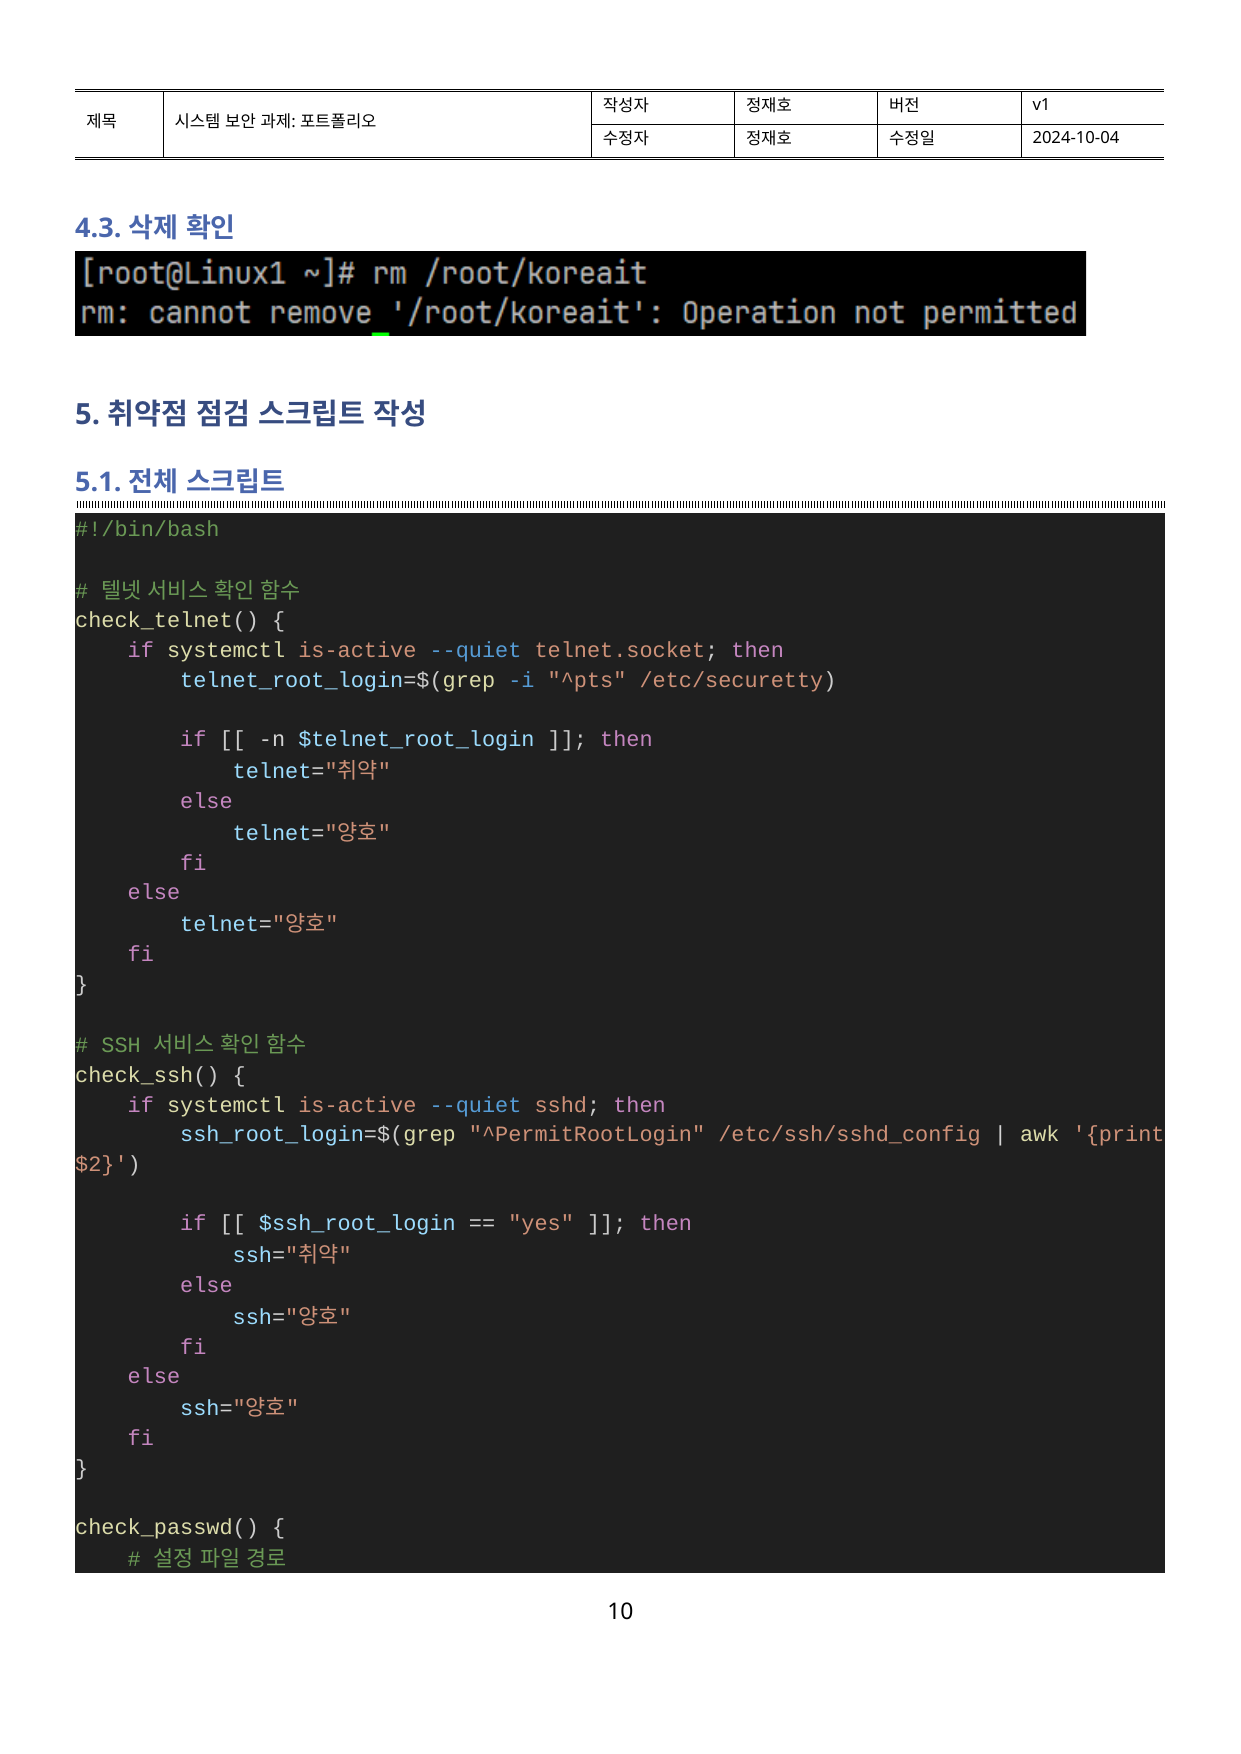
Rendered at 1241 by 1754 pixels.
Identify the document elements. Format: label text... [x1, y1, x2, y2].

text ssh="양호" [75, 1299, 1165, 1331]
text else [75, 1269, 1165, 1299]
text telnet="양호" [75, 815, 1165, 847]
text } [75, 968, 1165, 998]
text check_telnet() { [75, 605, 1165, 634]
text else [75, 1361, 1165, 1390]
text check_passwd() { [75, 1511, 1165, 1541]
subtitle 4.3. 삭제 확인 [75, 206, 1165, 245]
subtitle 5.1. 전체 스크립트 [75, 460, 1165, 508]
text # 텔넷 서비스 확인 함수 [75, 573, 1165, 605]
text else [75, 785, 1165, 815]
text } [75, 1452, 1165, 1482]
text telnet_root_login=$(grep -i "^pts" /etc/securetty) [75, 664, 1165, 694]
text # SSH 서비스 확인 함수 [75, 1027, 1165, 1059]
text # 설정 파일 경로 [75, 1541, 1165, 1573]
text fi [75, 1331, 1165, 1361]
text telnet="양호" [75, 906, 1165, 938]
text else [75, 877, 1165, 906]
text fi [75, 1422, 1165, 1452]
text if systemctl is-active --quiet telnet.socket; then [75, 634, 1165, 664]
text if [[ $ssh_root_login == "yes" ]]; then [75, 1208, 1165, 1237]
text if [[ -n $telnet_root_login ]]; then [75, 723, 1165, 753]
text if systemctl is-active --quiet sshd; then [75, 1089, 1165, 1119]
picture [75, 251, 1087, 336]
text fi [75, 847, 1165, 877]
text #!/bin/bash [75, 513, 1165, 543]
text telnet="취약" [75, 753, 1165, 785]
subtitle 5. 취약점 점검 스크립트 작성 [75, 390, 1165, 433]
text check_ssh() { [75, 1059, 1165, 1089]
text ssh_root_login=$(grep "^PermitRootLogin" /etc/ssh/sshd_config | awk '{print $2}') [75, 1119, 1165, 1178]
text fi [75, 938, 1165, 968]
text ssh="취약" [75, 1237, 1165, 1269]
text ssh="양호" [75, 1390, 1165, 1422]
